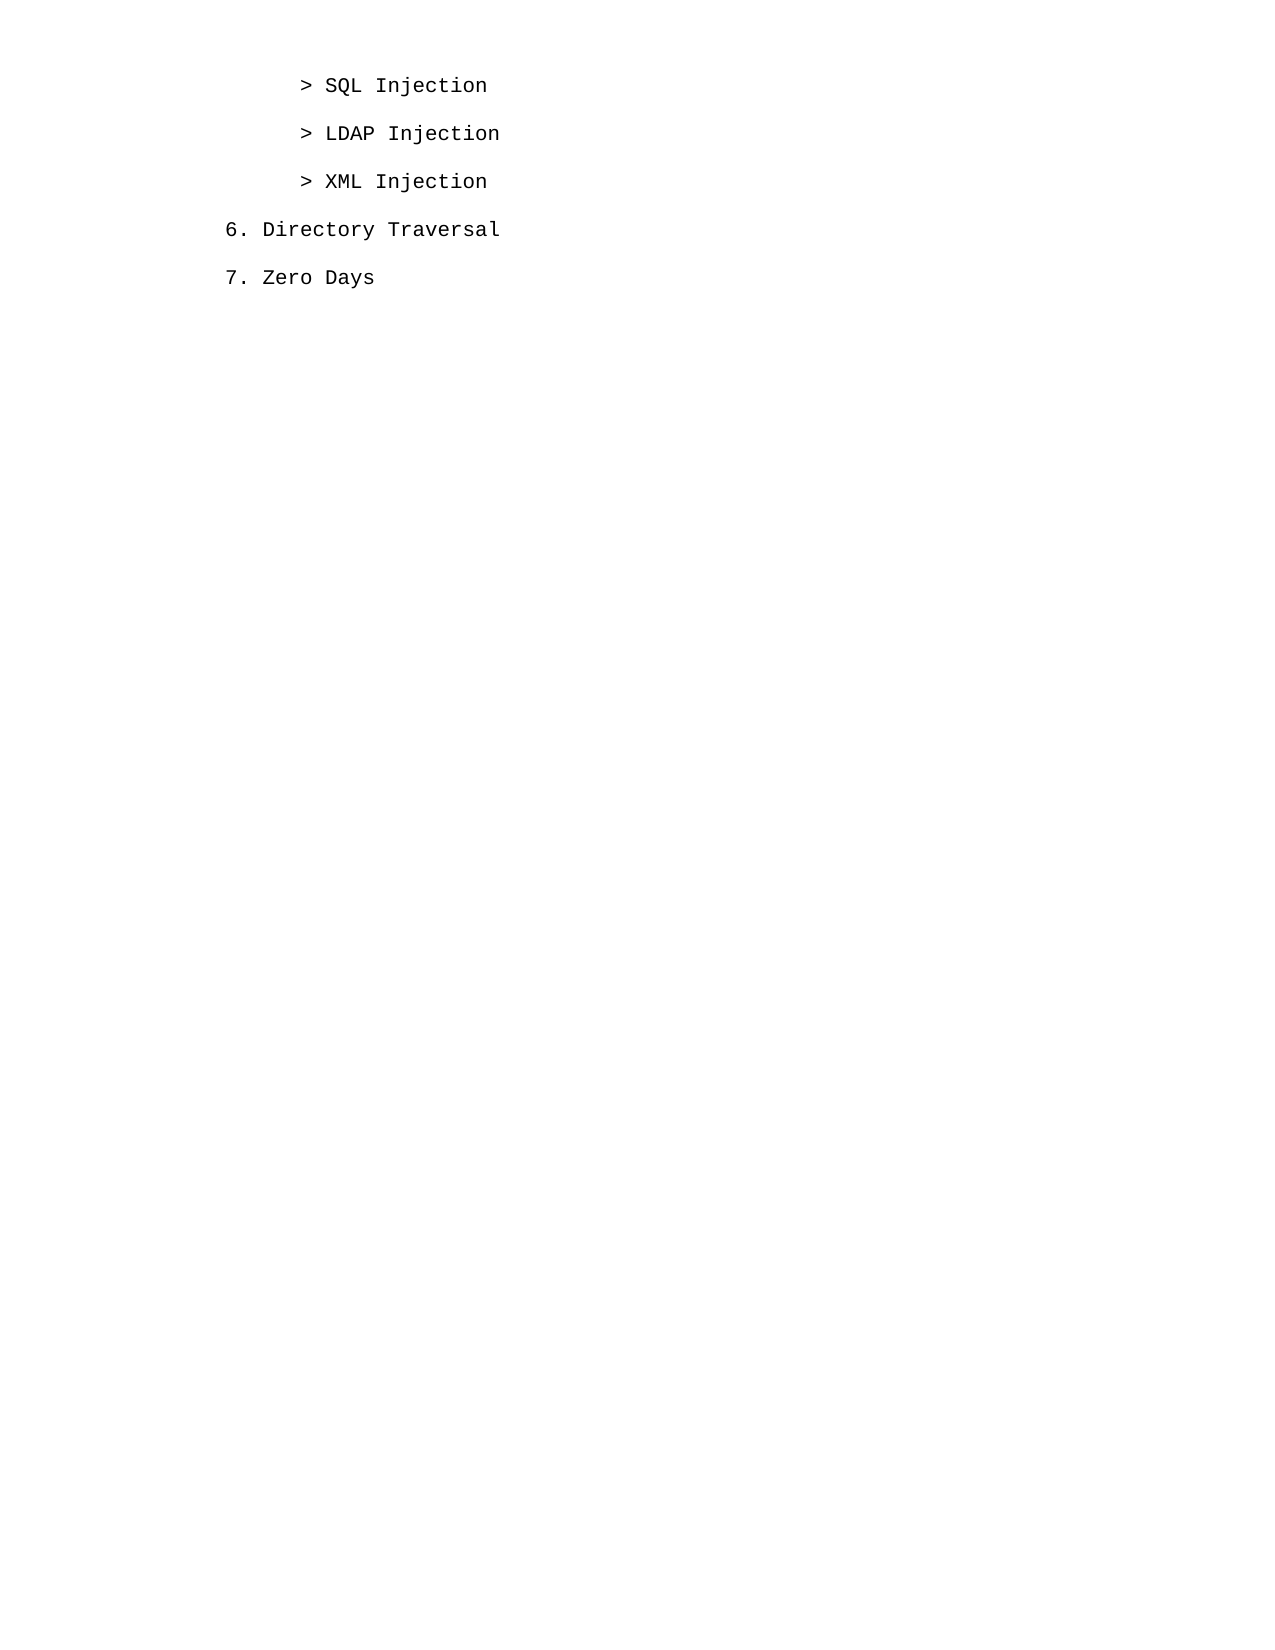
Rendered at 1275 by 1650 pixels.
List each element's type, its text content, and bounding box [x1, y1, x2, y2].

text 7. Zero Days [75, 267, 1200, 291]
text > XML Injection [75, 171, 1200, 195]
text 6. Directory Traversal [75, 219, 1200, 243]
text > SQL Injection [75, 75, 1200, 99]
text > LDAP Injection [75, 123, 1200, 147]
